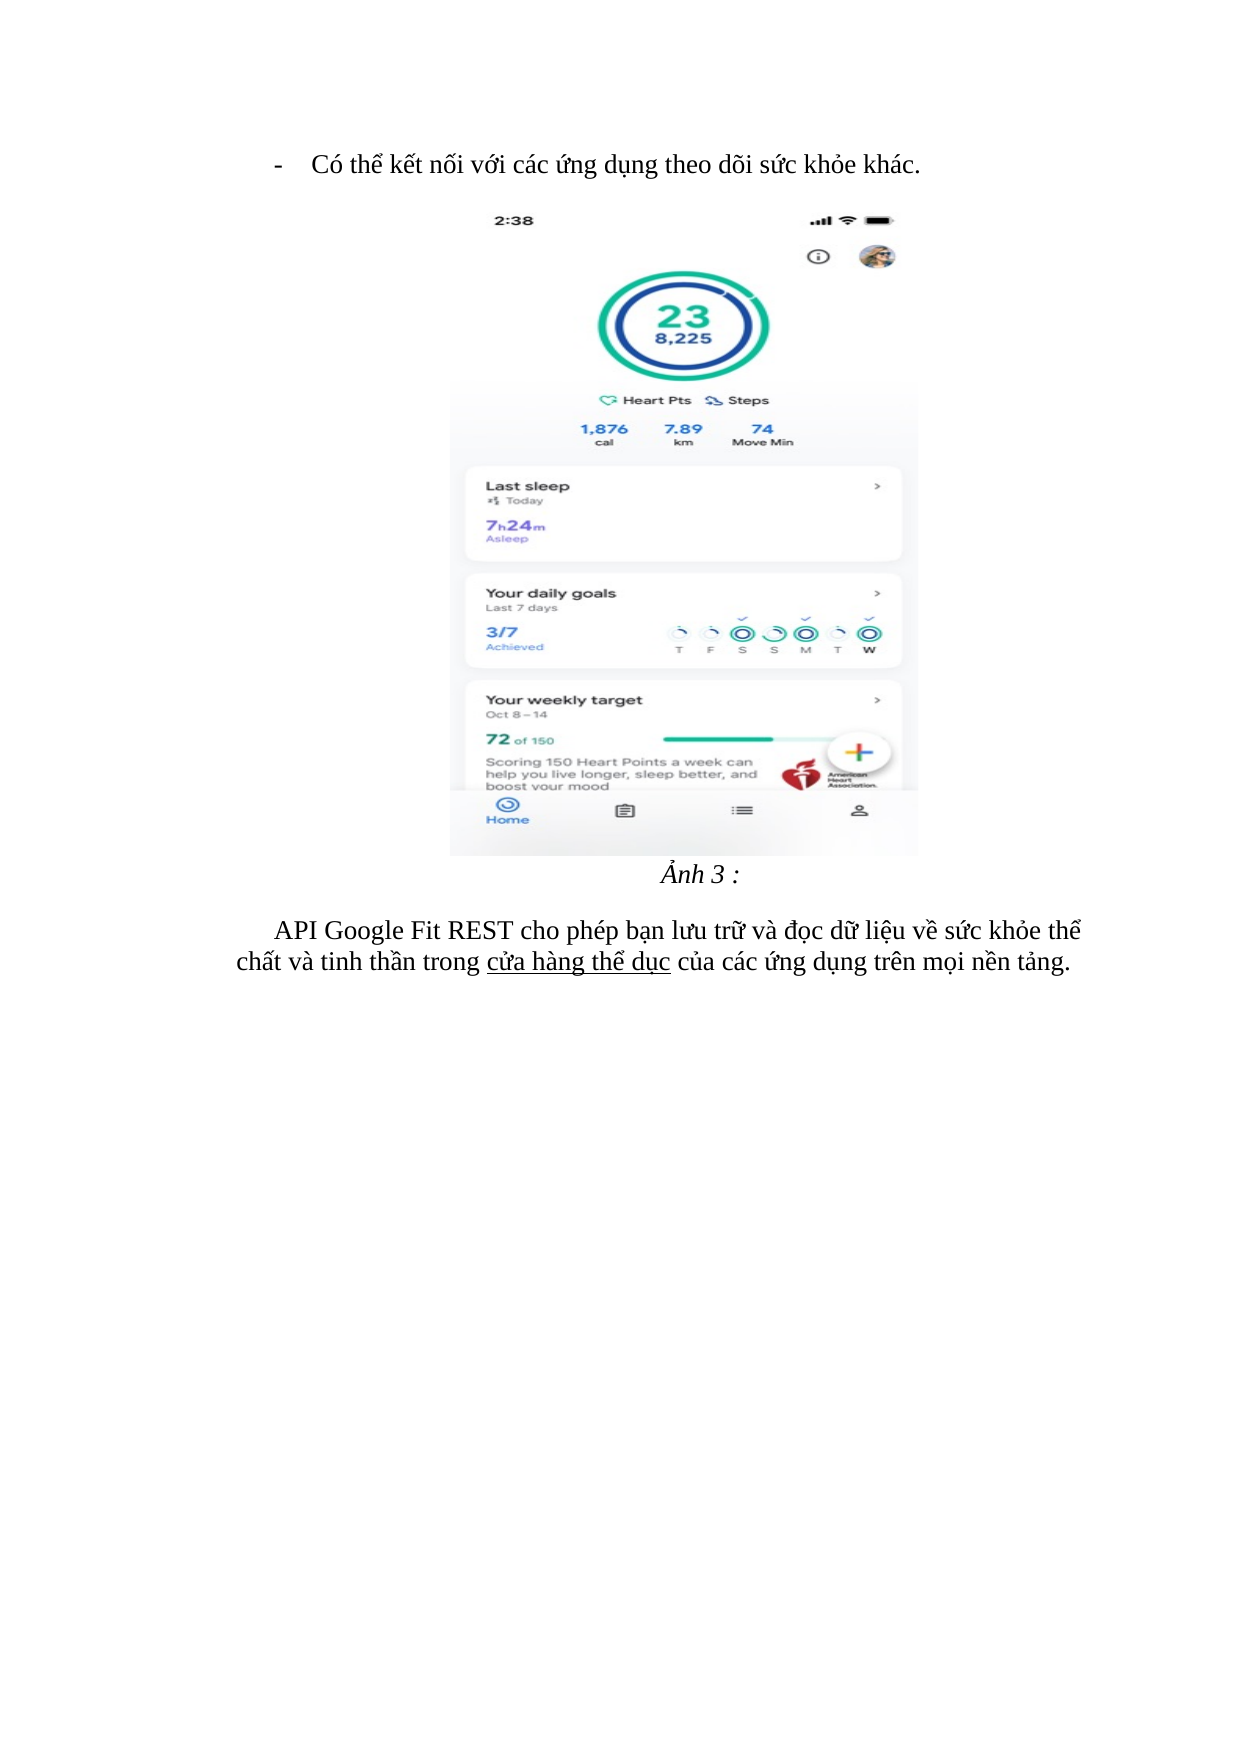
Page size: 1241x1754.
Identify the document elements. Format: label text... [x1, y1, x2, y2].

list Có thể kết nối với các ứng dụng theo dõi sức khỏe khác. [274, 148, 1092, 179]
picture [449, 204, 919, 856]
text API Google Fit REST cho phép bạn lưu trữ và đọc dữ liệu về sức khỏe thể chất và tinh thần trong cửa hàng thể dục của các ứng dụng trên mọi nền tảng. [236, 914, 1092, 977]
